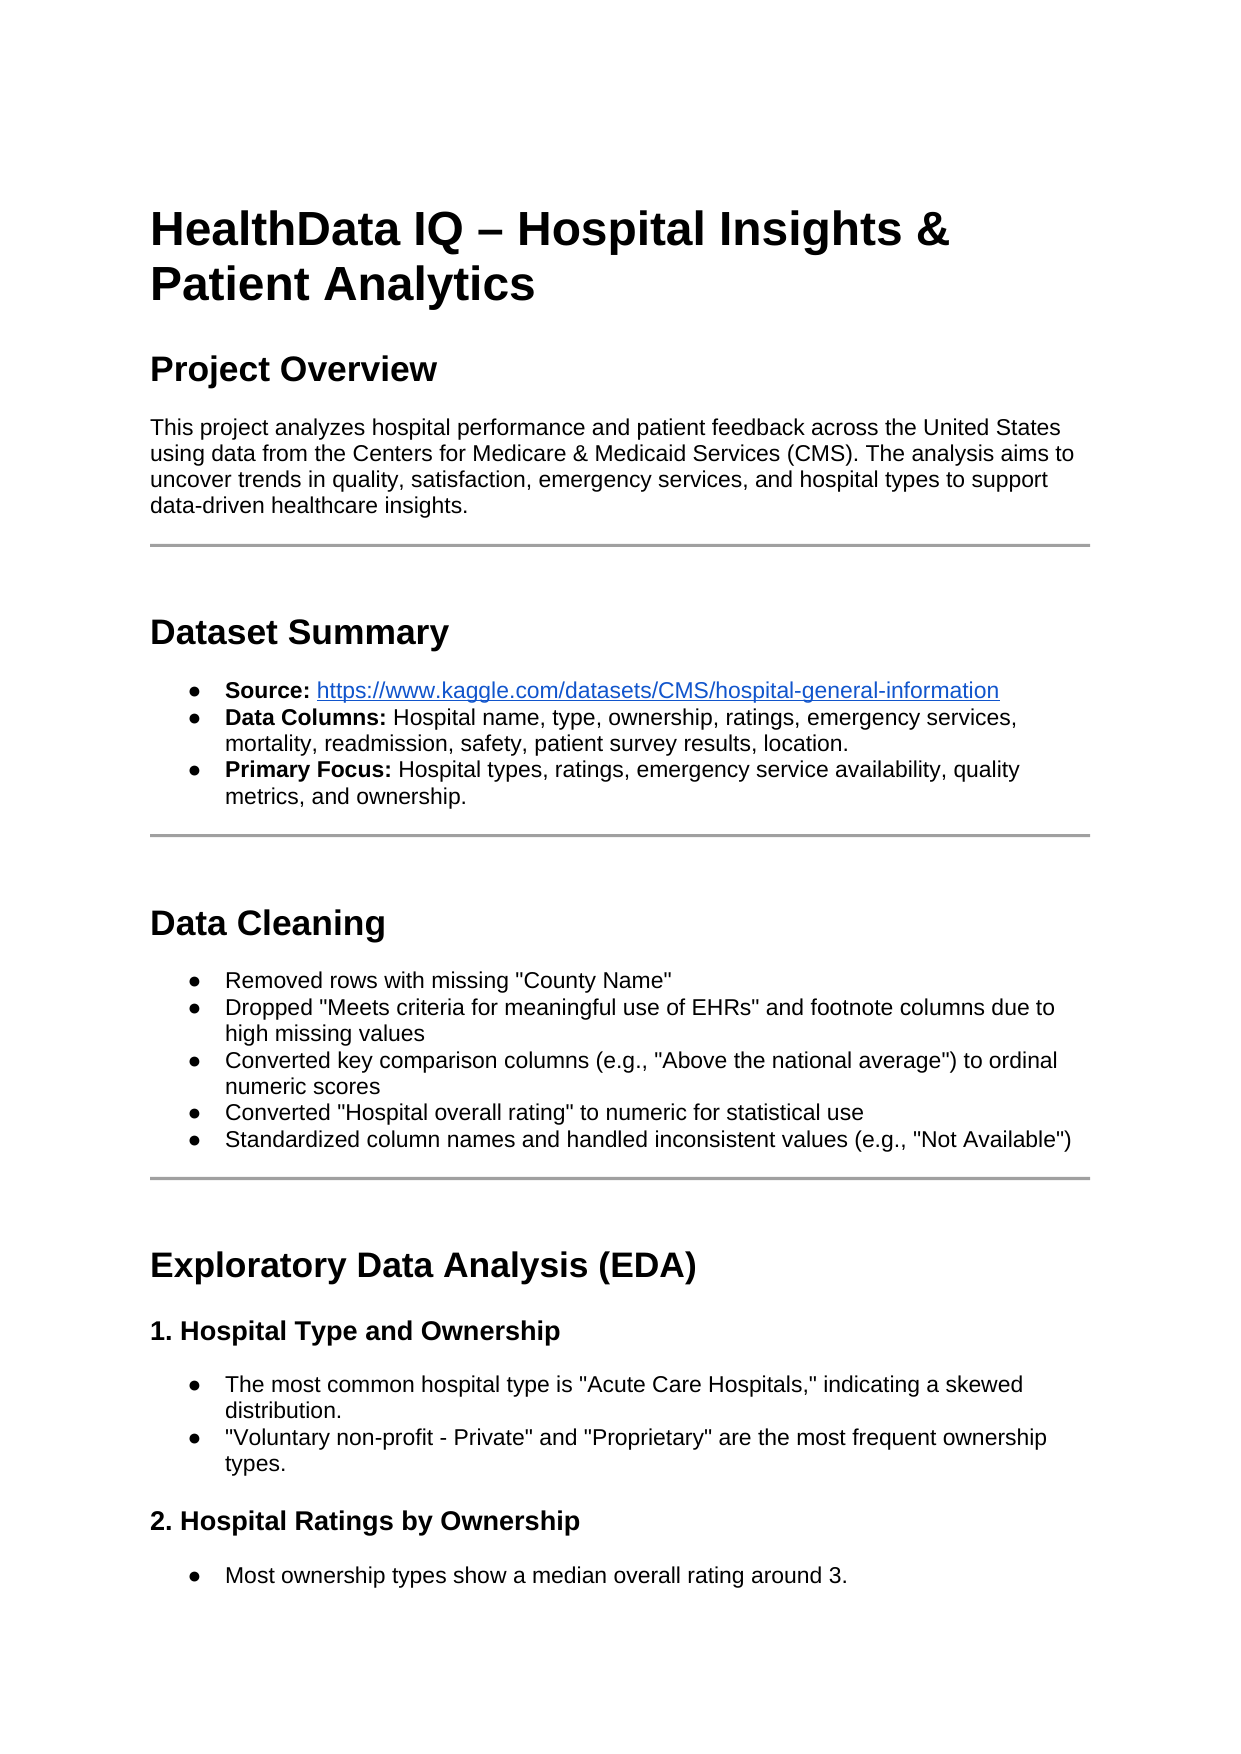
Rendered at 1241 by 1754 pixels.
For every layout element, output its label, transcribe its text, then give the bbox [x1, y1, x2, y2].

subtitle Dataset Summary [150, 612, 1090, 652]
list "Voluntary non-profit - Private" and "Proprietary" are the most frequent ownership types. [187, 1423, 1090, 1476]
subtitle Project Overview [150, 348, 1090, 388]
list Data Columns: Hospital name, type, ownership, ratings, emergency services, mortality, readmission, safety, patient survey results, location. [187, 704, 1090, 756]
list Source: https://www.kaggle.com/datasets/CMS/hospital-general-information [187, 677, 1090, 704]
subtitle HealthData IQ – Hospital Insights & Patient Analytics [150, 200, 1090, 310]
list Converted key comparison columns (e.g., "Above the national average") to ordinal numeric scores [187, 1047, 1090, 1099]
text This project analyzes hospital performance and patient feedback across the United States using data from the Centers for Medicare & Medicaid Services (CMS). The analysis aims to uncover trends in quality, satisfaction, emergency services, and hospital types to support data-driven healthcare insights. [150, 413, 1090, 519]
subtitle 1. Hospital Type and Ownership [150, 1314, 1090, 1346]
list Standardized column names and handled inconsistent values (e.g., "Not Available") [187, 1126, 1090, 1152]
subtitle Data Cleaning [150, 902, 1090, 942]
list Converted "Hospital overall rating" to numeric for statistical use [187, 1099, 1090, 1126]
subtitle 2. Hospital Ratings by Ownership [150, 1505, 1090, 1537]
list The most common hospital type is "Acute Care Hospitals," indicating a skewed distribution. [187, 1371, 1090, 1423]
list Dropped "Meets criteria for meaningful use of EHRs" and footnote columns due to high missing values [187, 994, 1090, 1047]
list Removed rows with missing "County Name" [187, 967, 1090, 994]
subtitle Exploratory Data Analysis (EDA) [150, 1245, 1090, 1285]
list Most ownership types show a median overall rating around 3. [187, 1562, 1090, 1588]
list Primary Focus: Hospital types, ratings, emergency service availability, quality metrics, and ownership. [187, 756, 1090, 809]
